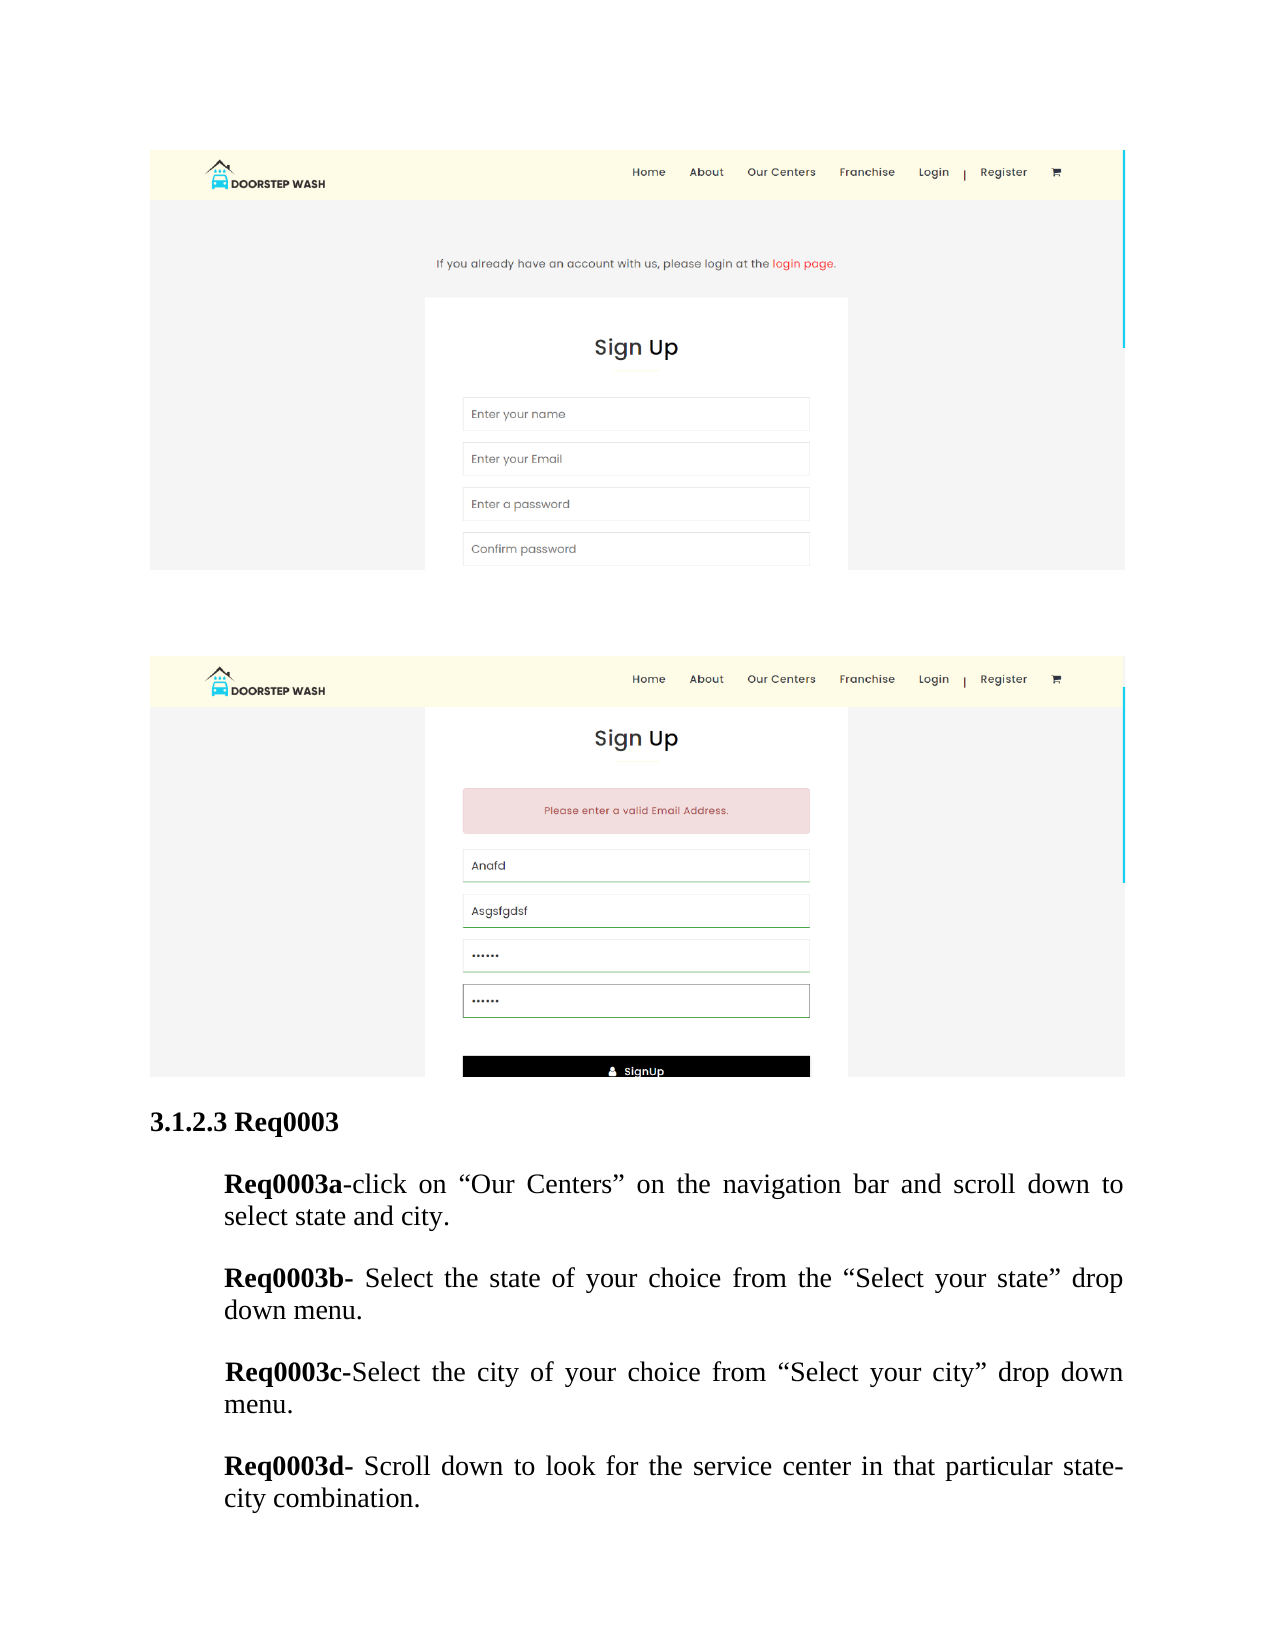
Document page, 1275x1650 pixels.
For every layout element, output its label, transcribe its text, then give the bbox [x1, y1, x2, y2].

picture [150, 150, 1125, 570]
text 3.1.2.3 Req0003 [150, 1106, 1125, 1138]
text Req0003d- Scroll down to look for the service center in that particular state-city combination. [224, 1449, 1125, 1514]
text Req0003a-click on “Our Centers” on the navigation bar and scroll down to select state and city. [150, 1167, 1125, 1232]
picture [150, 656, 1125, 1077]
text Req0003c-Select the city of your choice from “Select your city” drop down menu. [224, 1355, 1125, 1420]
text Req0003b- Select the state of your choice from the “Select your state” drop down menu. [150, 1261, 1125, 1326]
